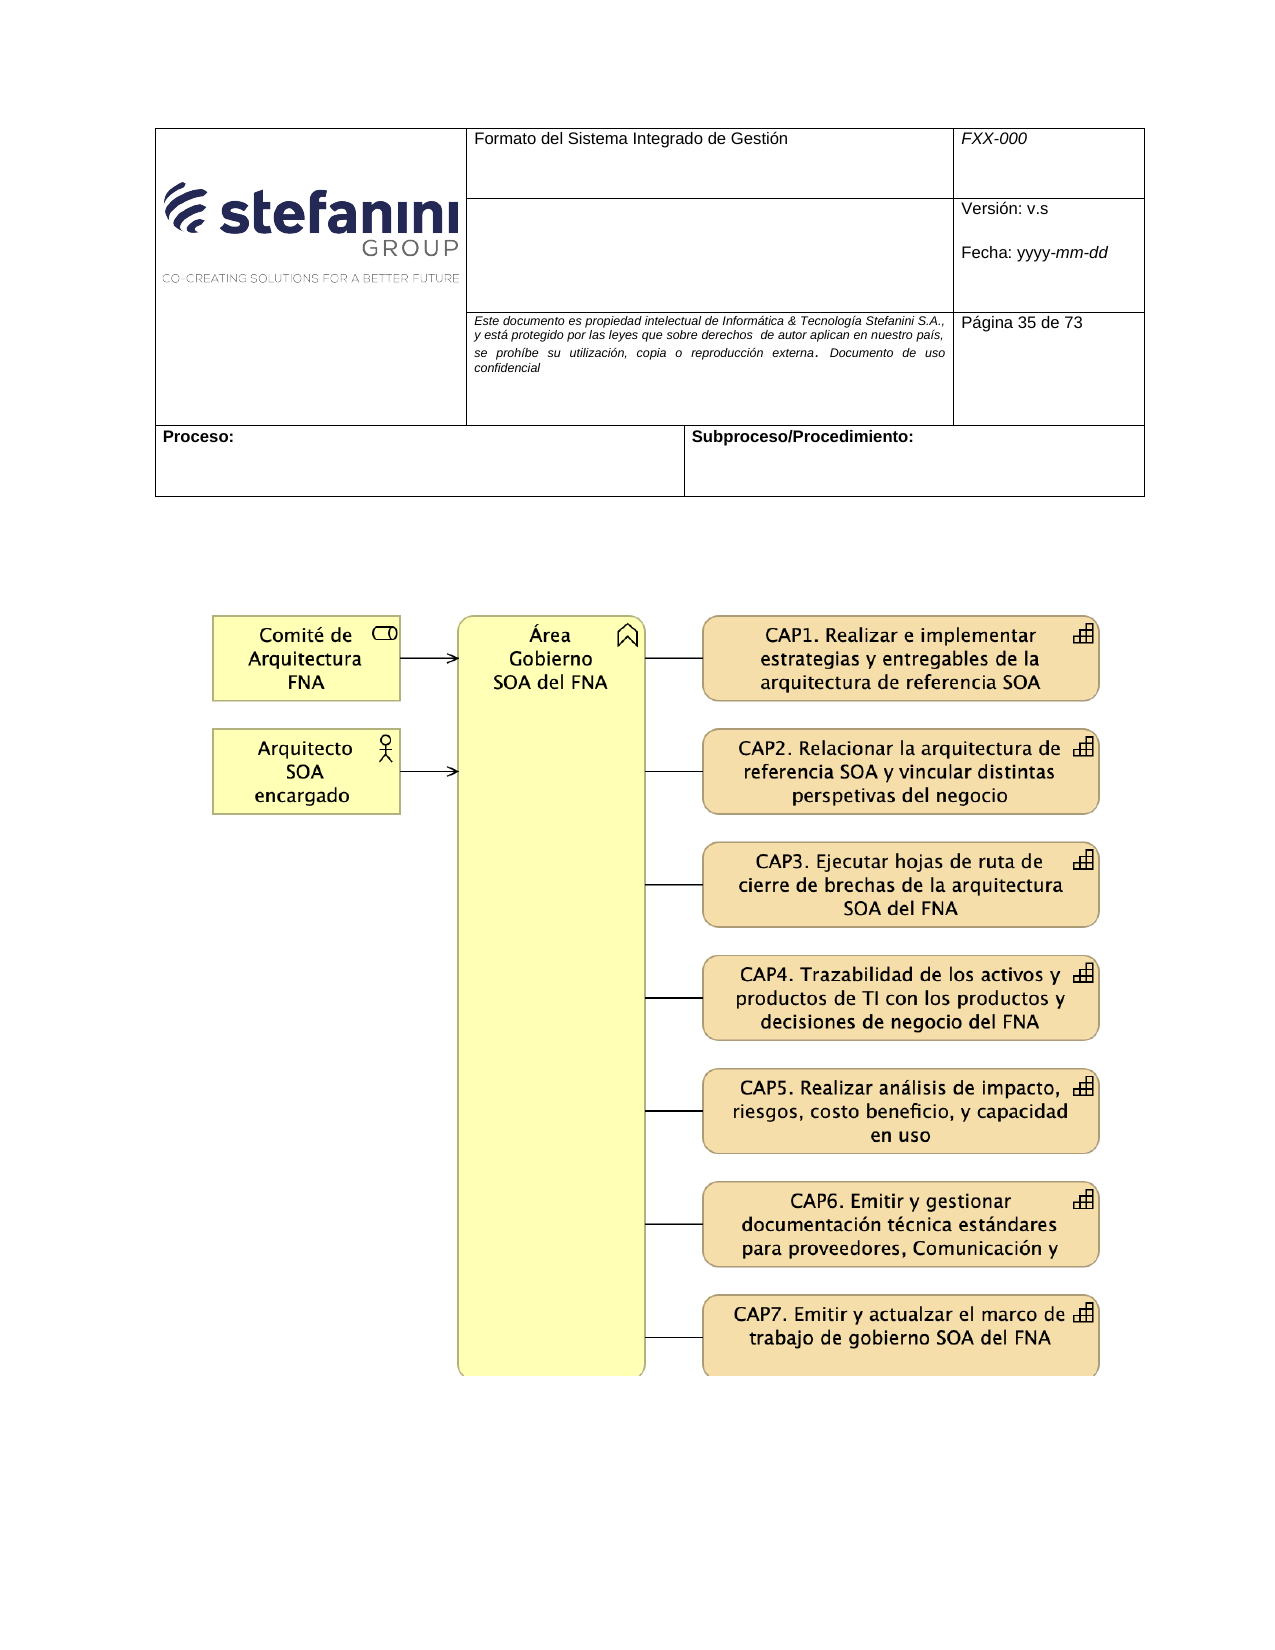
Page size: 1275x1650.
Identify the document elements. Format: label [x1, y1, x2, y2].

picture [196, 599, 1115, 1376]
picture [162, 182, 460, 286]
